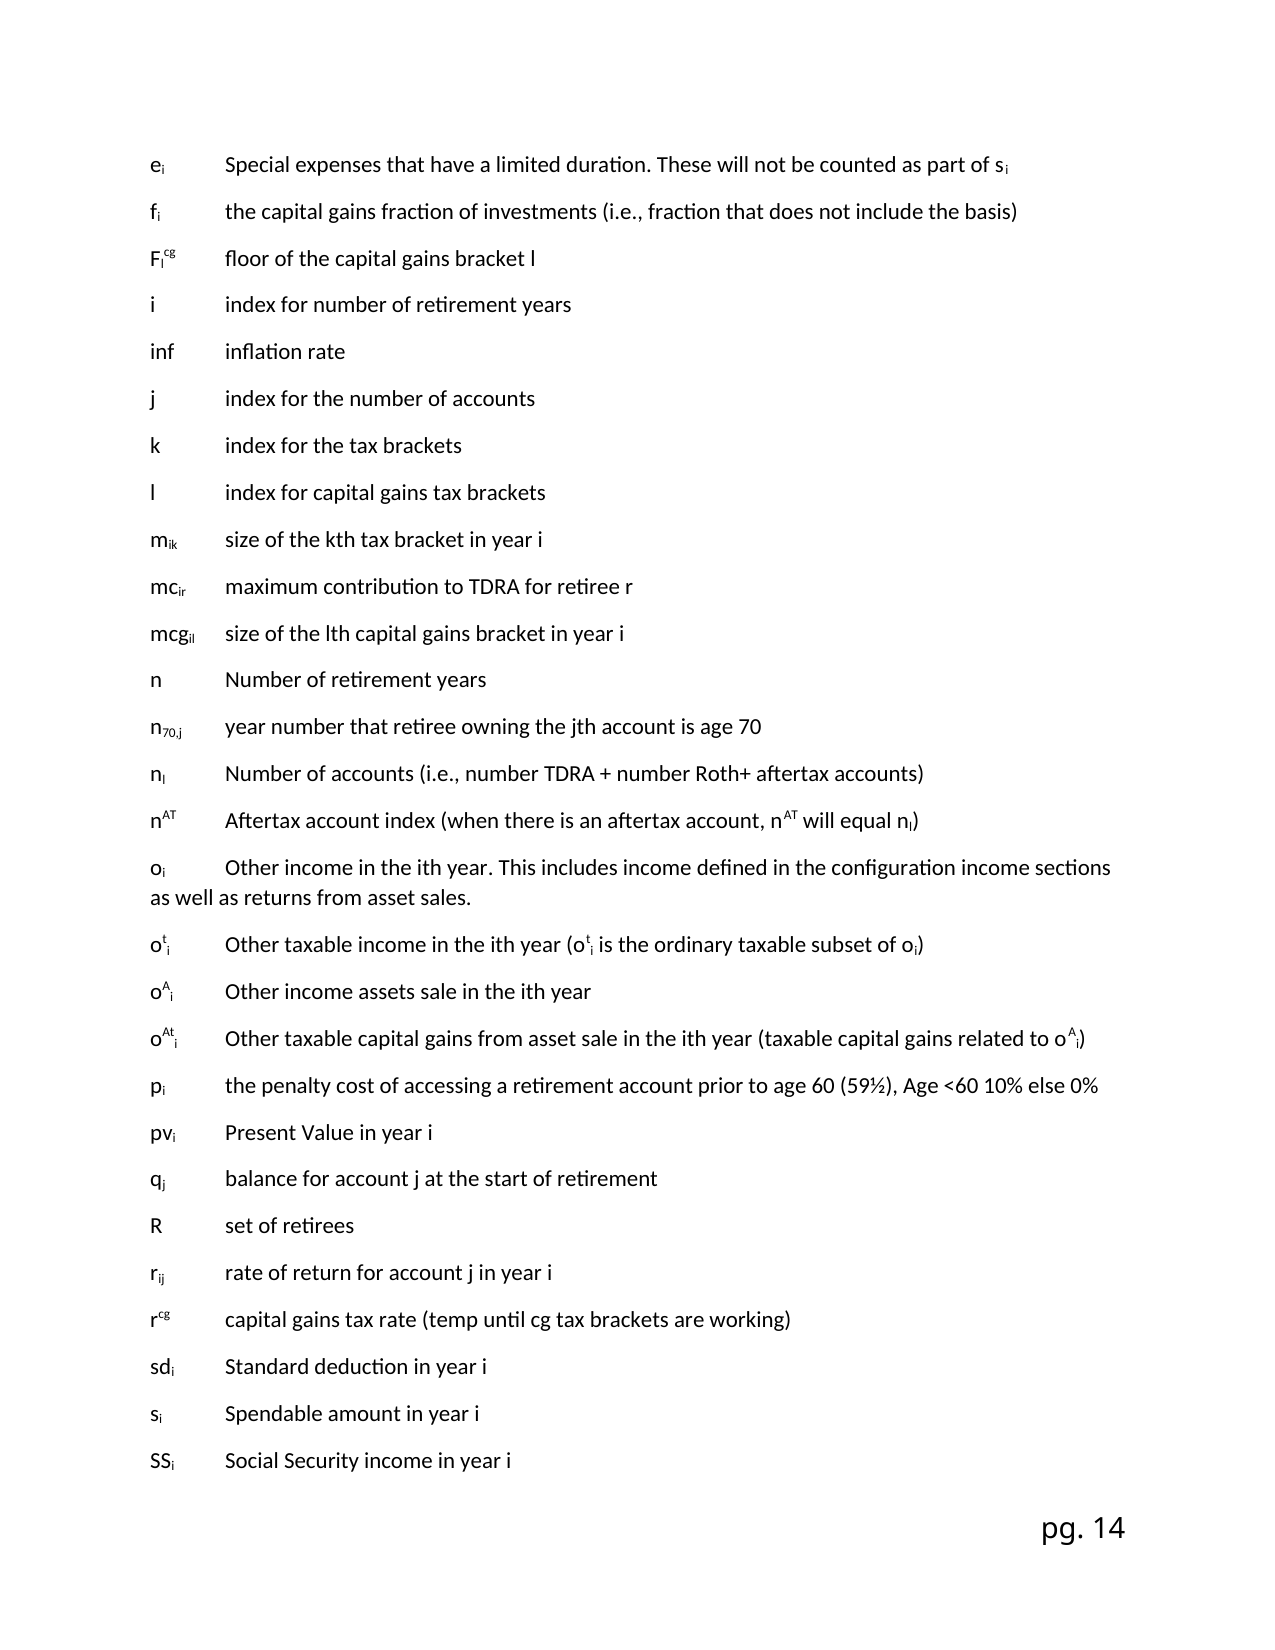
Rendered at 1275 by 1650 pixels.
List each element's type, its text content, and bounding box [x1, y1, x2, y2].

text nAT Aftertax account index (when there is an aftertax account, nAT will equal nl) [150, 806, 1125, 834]
text mcgil size of the lth capital gains bracket in year i [150, 619, 1125, 647]
text n70,j year number that retiree owning the jth account is age 70 [150, 712, 1125, 741]
text fi the capital gains fraction of investments (i.e., fraction that does not include the basis) [150, 197, 1125, 225]
text pi the penalty cost of accessing a retirement account prior to age 60 (59½), Age <60 10% else 0% [150, 1071, 1125, 1099]
text n Number of retirement years [150, 666, 1125, 694]
text ei Special expenses that have a limited duration. These will not be counted as part of si [150, 150, 1125, 178]
text rij rate of return for account j in year i [150, 1258, 1125, 1286]
text qj balance for account j at the start of retirement [150, 1164, 1125, 1193]
text oi Other income in the ith year. This includes income defined in the configuration income sections as well as returns from asset sales. [150, 853, 1125, 911]
text inf inflation rate [150, 337, 1125, 366]
text mik size of the kth tax bracket in year i [150, 525, 1125, 553]
text rcg capital gains tax rate (temp until cg tax brackets are working) [150, 1305, 1125, 1333]
text sdi Standard deduction in year i [150, 1352, 1125, 1380]
text oti Other taxable income in the ith year (oti is the ordinary taxable subset of oi) [150, 930, 1125, 958]
text SSi Social Security income in year i [150, 1446, 1125, 1474]
text Flcg floor of the capital gains bracket l [150, 244, 1125, 272]
text R set of retirees [150, 1211, 1125, 1239]
text si Spendable amount in year i [150, 1399, 1125, 1427]
text nl Number of accounts (i.e., number TDRA + number Roth+ aftertax accounts) [150, 759, 1125, 787]
text j index for the number of accounts [150, 384, 1125, 412]
text i index for number of retirement years [150, 291, 1125, 319]
text k index for the tax brackets [150, 431, 1125, 459]
text oAti Other taxable capital gains from asset sale in the ith year (taxable capital gains related to oAi) [150, 1024, 1125, 1052]
text l index for capital gains tax brackets [150, 478, 1125, 506]
text pvi Present Value in year i [150, 1118, 1125, 1146]
text mcir maximum contribution to TDRA for retiree r [150, 572, 1125, 600]
text oAi Other income assets sale in the ith year [150, 977, 1125, 1005]
